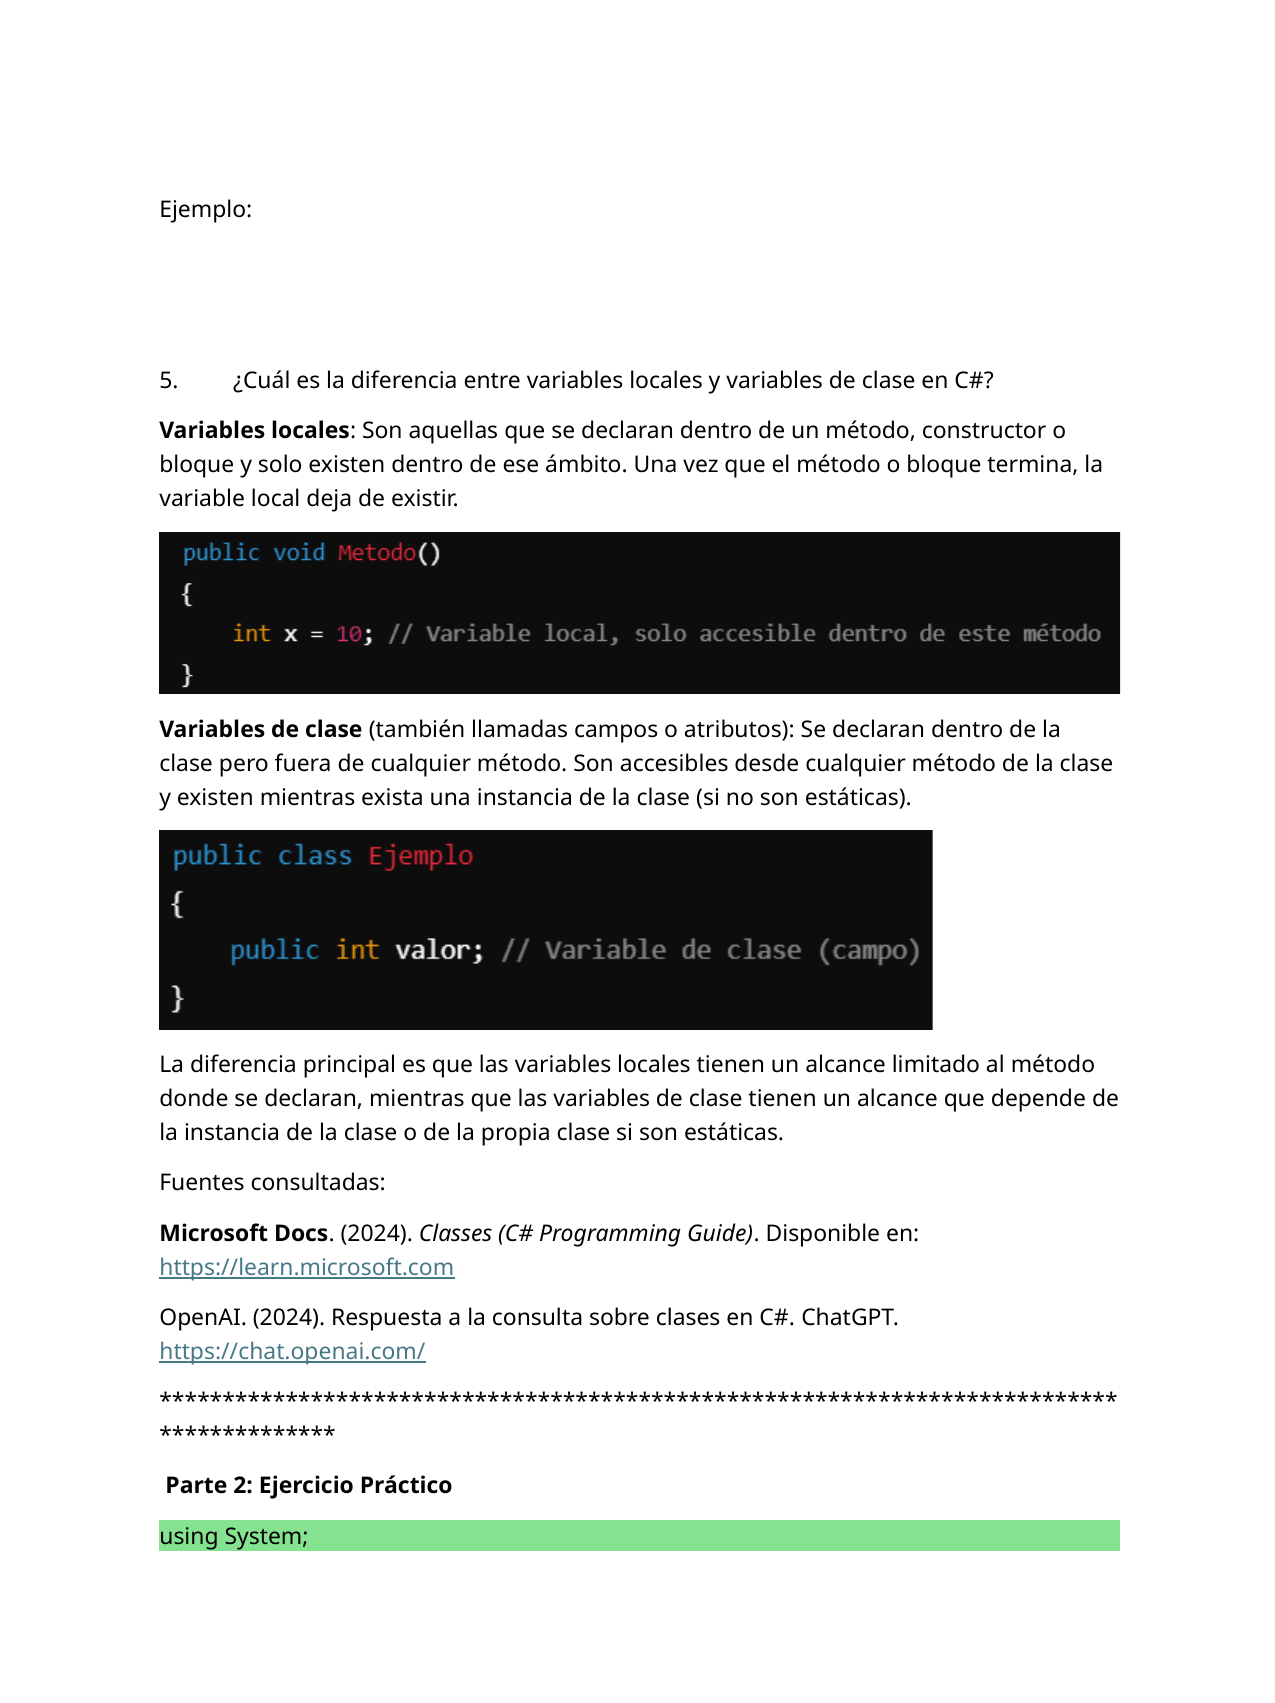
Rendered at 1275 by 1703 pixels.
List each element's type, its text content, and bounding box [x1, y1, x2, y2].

text Parte 2: Ejercicio Práctico [159, 1469, 1120, 1501]
text Fuentes consultadas: [159, 1166, 1120, 1198]
text using System; [159, 1520, 1120, 1551]
text ****************************************************************************************** [159, 1385, 1120, 1450]
text Ejemplo: [159, 193, 1120, 224]
list ¿Cuál es la diferencia entre variables locales y variables de clase en C#? [159, 364, 1120, 395]
picture [159, 830, 933, 1030]
text La diferencia principal es que las variables locales tienen un alcance limitado al método donde se declaran, mientras que las variables de clase tienen un alcance que depende de la instancia de la clase o de la propia clase si son estáticas. [159, 1048, 1120, 1147]
text OpenAI. (2024). Respuesta a la consulta sobre clases en C#. ChatGPT. https://chat.openai.com/ [159, 1301, 1120, 1366]
text Microsoft Docs. (2024). Classes (C# Programming Guide). Disponible en: https://learn.microsoft.com [159, 1217, 1120, 1282]
text Variables de clase (también llamadas campos o atributos): Se declaran dentro de la clase pero fuera de cualquier método. Son accesibles desde cualquier método de la clase y existen mientras exista una instancia de la clase (si no son estáticas). [159, 713, 1120, 812]
text Variables locales: Son aquellas que se declaran dentro de un método, constructor o bloque y solo existen dentro de ese ámbito. Una vez que el método o bloque termina, la variable local deja de existir. [159, 414, 1120, 513]
picture [159, 532, 1121, 694]
